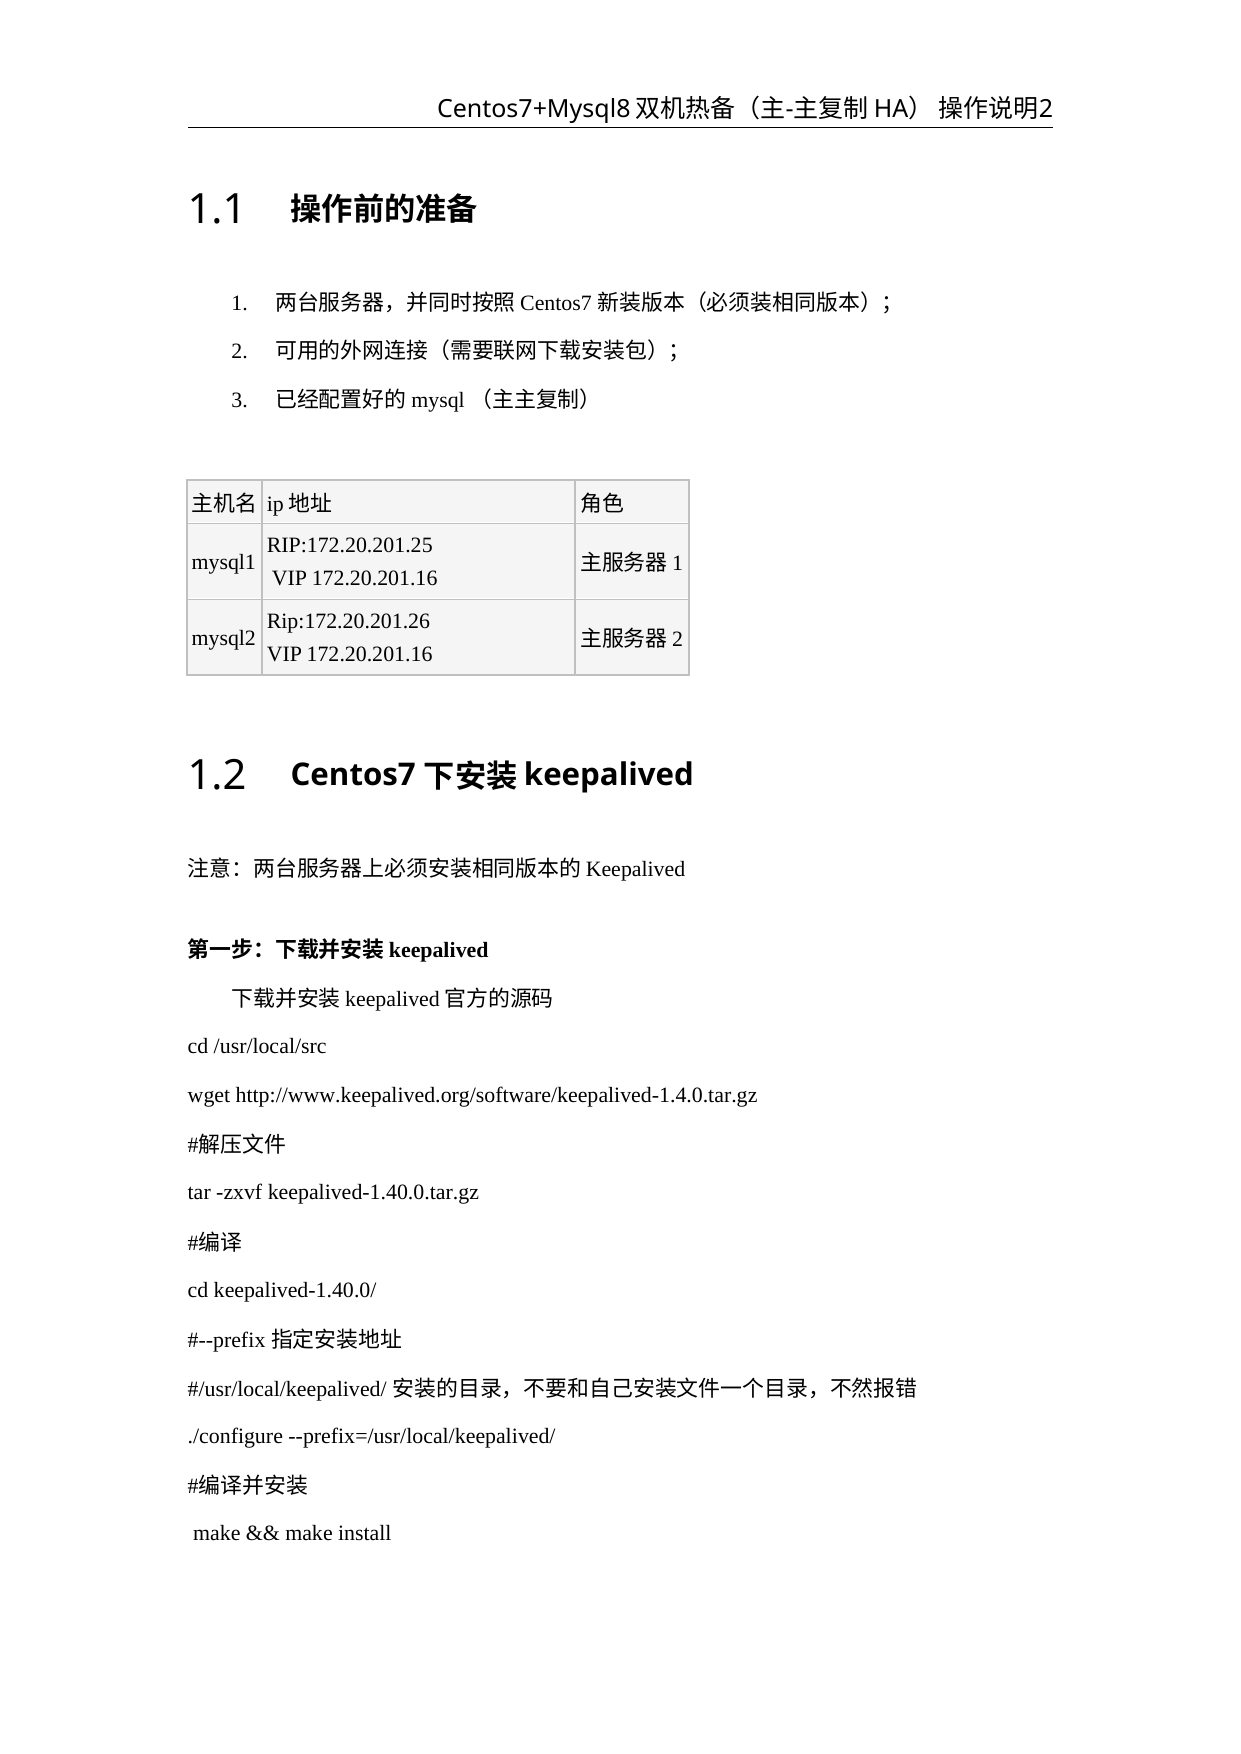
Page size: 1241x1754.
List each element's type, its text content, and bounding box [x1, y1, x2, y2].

list 可用的外网连接（需要联网下载安装包）； [231, 333, 1053, 365]
text #--prefix 指定安装地址 [187, 1322, 1053, 1354]
text make && make install [187, 1517, 1053, 1549]
text Centos7 下安装keepalived [187, 741, 1053, 806]
text cd /usr/local/src [187, 1029, 1053, 1062]
text 注意：两台服务器上必须安装相同版本的Keepalived [187, 851, 1053, 883]
text #编译并安装 [187, 1468, 1053, 1501]
text 操作前的准备 [187, 174, 1053, 239]
text wget http://www.keepalived.org/software/keepalived-1.4.0.tar.gz [187, 1078, 1053, 1111]
table_cell mysql1 [188, 524, 261, 598]
table_cell RIP:172.20.201.25 VIP 172.20.201.16 [263, 524, 574, 598]
table_cell 主服务器2 [576, 600, 688, 674]
text tar -zxvf keepalived-1.40.0.tar.gz [187, 1176, 1053, 1208]
text #解压文件 [187, 1127, 1053, 1159]
list 两台服务器，并同时按照Centos7 新装版本（必须装相同版本）； [231, 284, 1053, 317]
table_cell Rip:172.20.201.26 VIP 172.20.201.16 [263, 600, 574, 674]
text cd keepalived-1.40.0/ [187, 1273, 1053, 1306]
text 下载并安装keepalived官方的源码 [187, 981, 1053, 1013]
text #/usr/local/keepalived/ 安装的目录，不要和自己安装文件一个目录，不然报错 [187, 1371, 1053, 1403]
table_cell 主服务器1 [576, 524, 688, 598]
table_header ip地址 [263, 481, 574, 522]
text ./configure --prefix=/usr/local/keepalived/ [187, 1419, 1053, 1452]
text #编译 [187, 1224, 1053, 1257]
table_header 角色 [576, 481, 688, 522]
list 已经配置好的 mysql （主主复制） [231, 382, 1053, 414]
table_header 主机名 [188, 481, 261, 522]
text 第一步：下载并安装keepalived [187, 932, 1053, 964]
table_cell mysql2 [188, 600, 261, 674]
